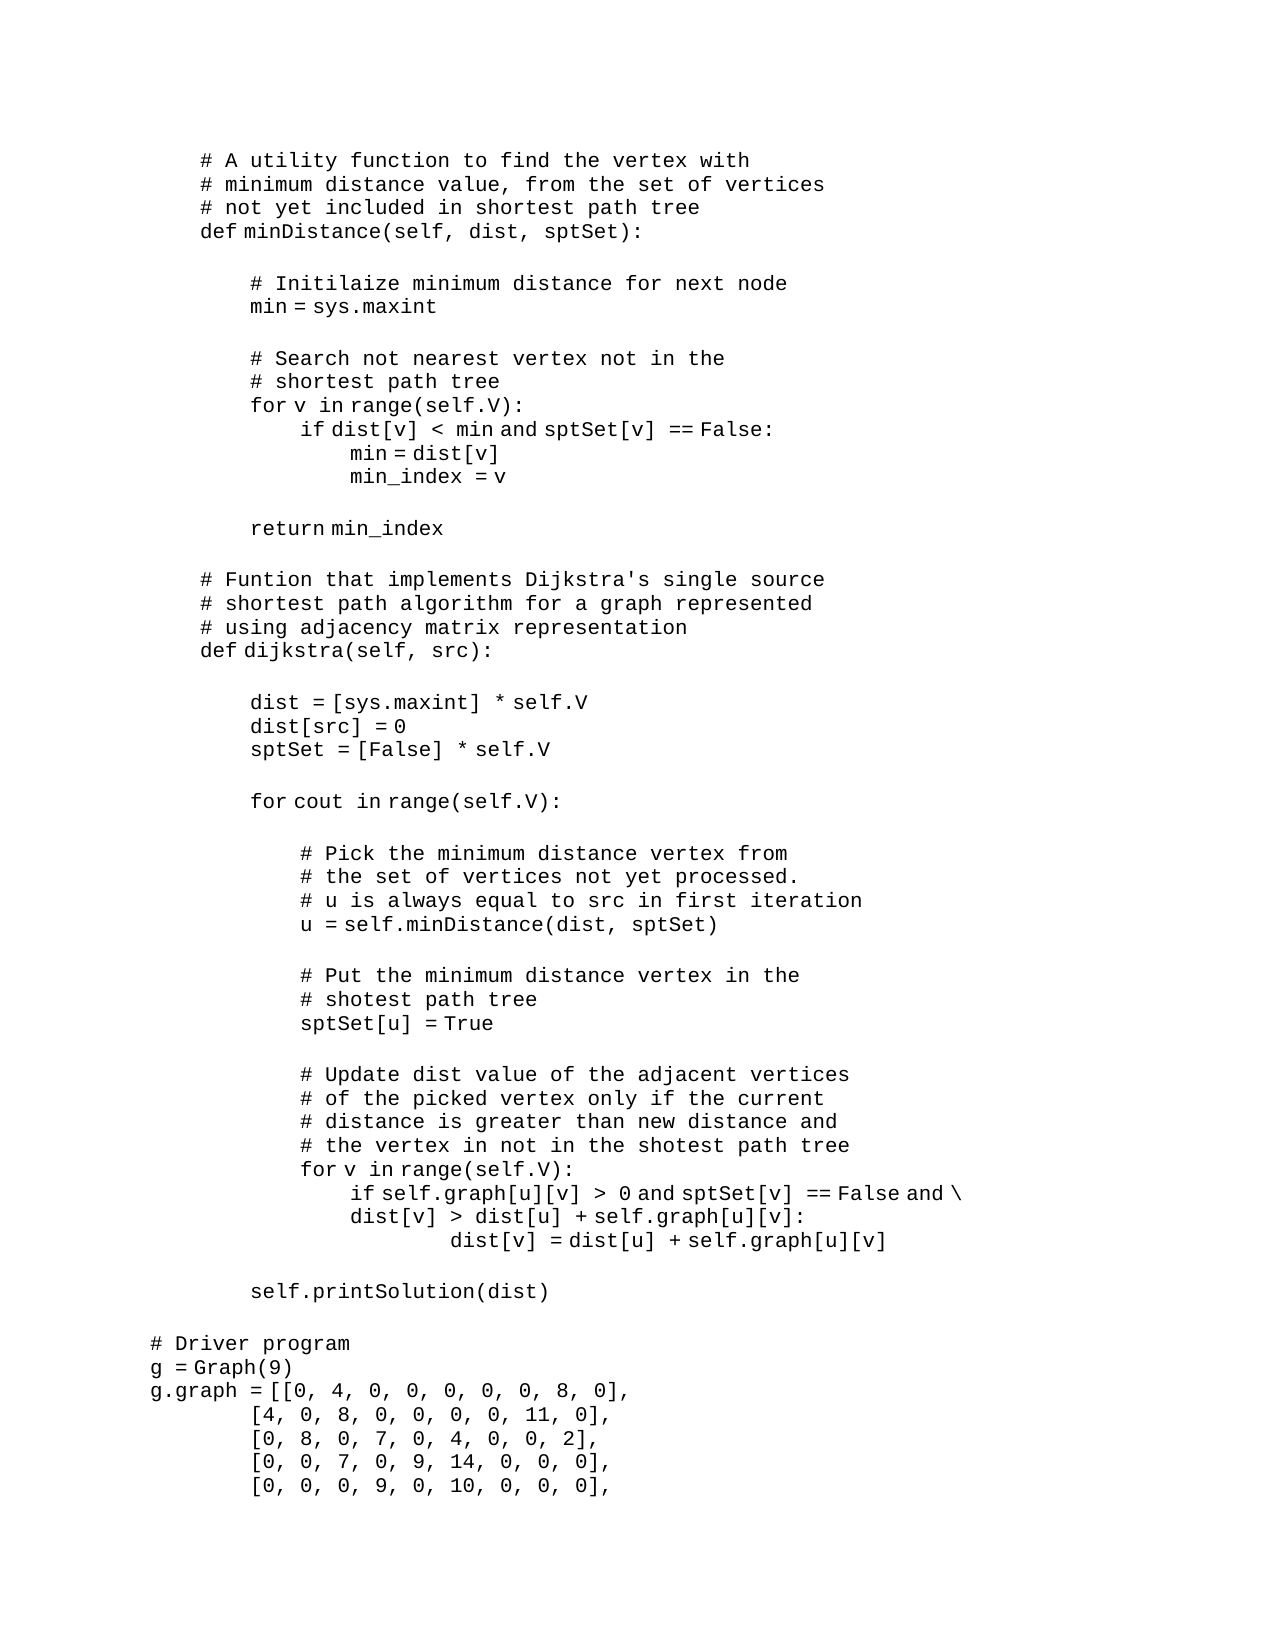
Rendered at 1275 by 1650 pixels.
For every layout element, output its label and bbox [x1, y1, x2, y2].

table_header [150, 150, 1075, 1499]
